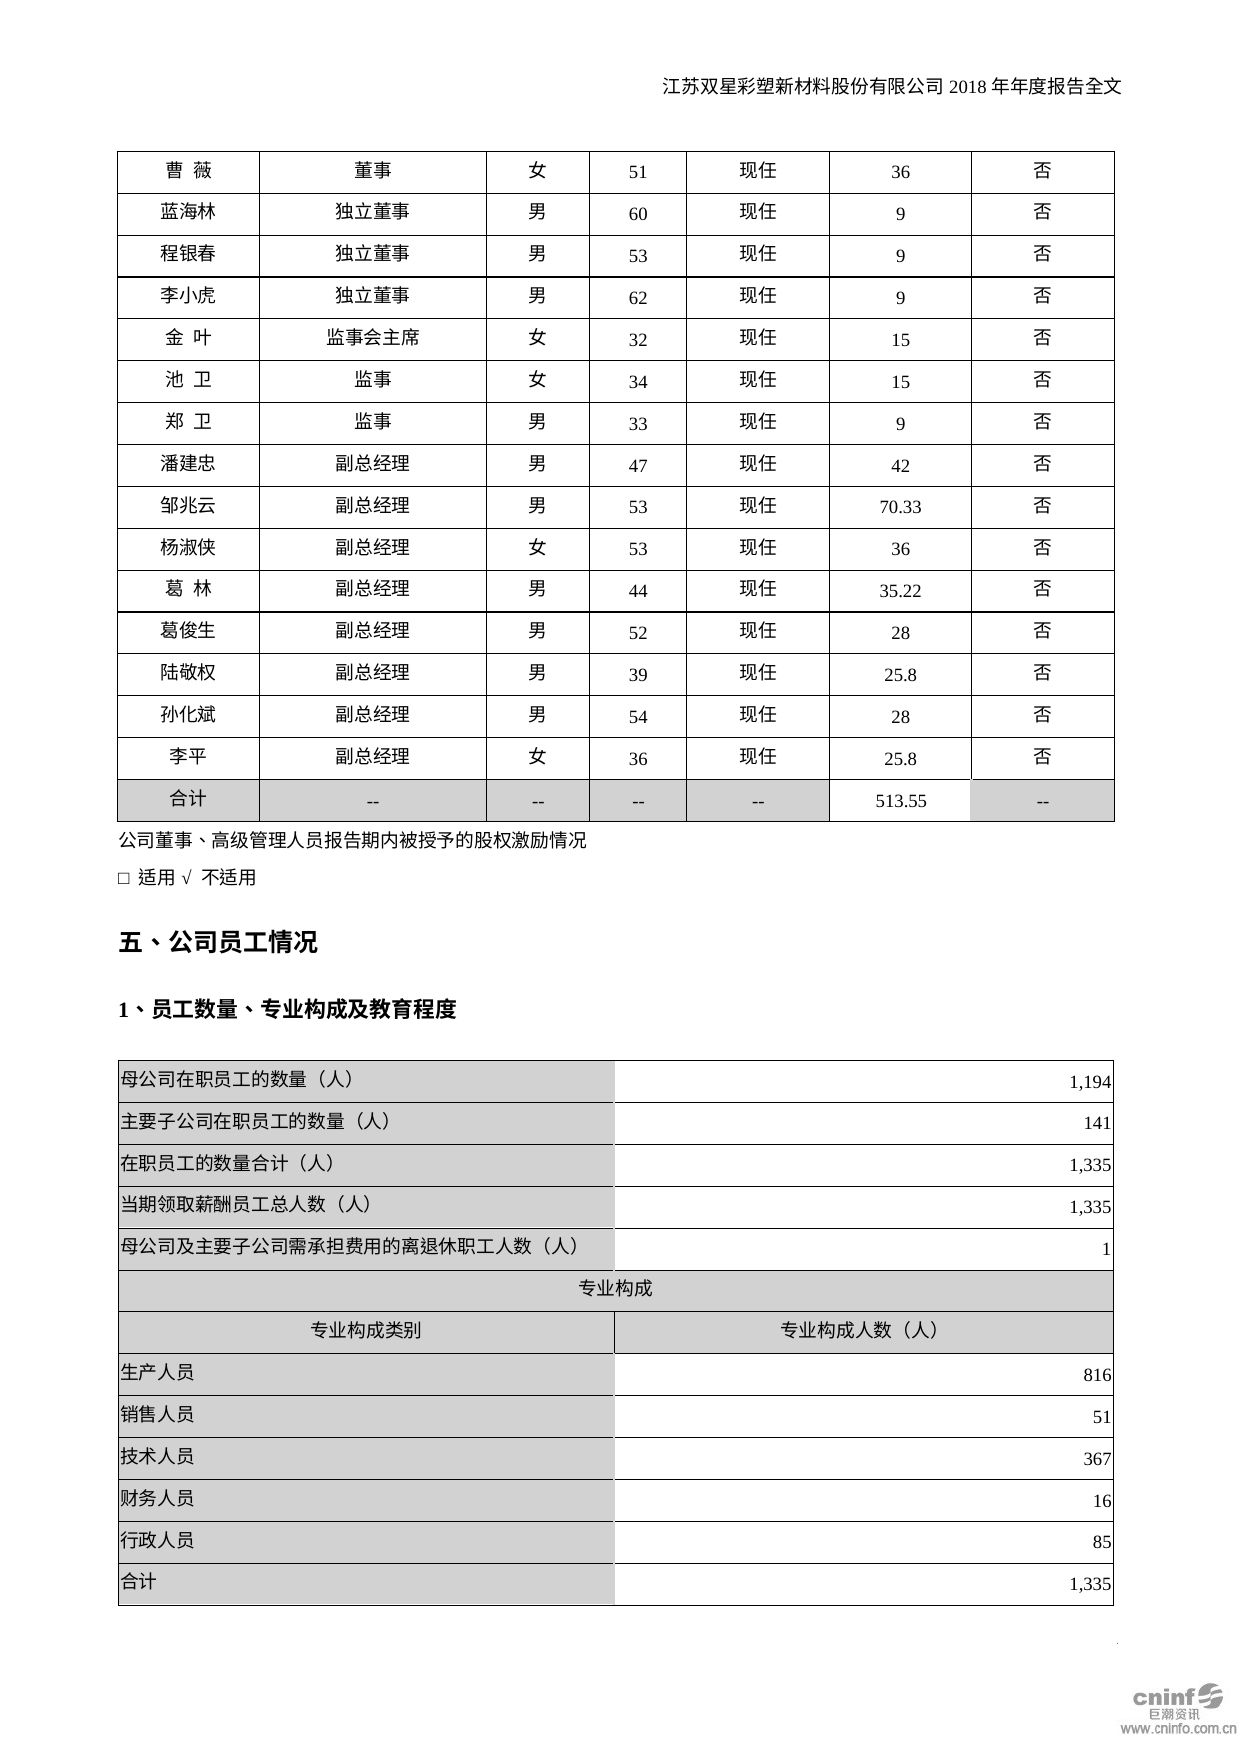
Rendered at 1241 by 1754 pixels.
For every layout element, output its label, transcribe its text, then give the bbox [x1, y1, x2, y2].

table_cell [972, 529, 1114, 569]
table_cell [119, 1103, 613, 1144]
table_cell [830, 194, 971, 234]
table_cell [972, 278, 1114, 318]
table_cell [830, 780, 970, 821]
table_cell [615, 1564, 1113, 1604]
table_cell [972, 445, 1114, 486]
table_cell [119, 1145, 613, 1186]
text □ 适用 √ 不适用 [118, 864, 1240, 890]
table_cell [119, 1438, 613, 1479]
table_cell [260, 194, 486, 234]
text 公司董事、高级管理人员报告期内被授予的股权激励情况 [118, 827, 1240, 852]
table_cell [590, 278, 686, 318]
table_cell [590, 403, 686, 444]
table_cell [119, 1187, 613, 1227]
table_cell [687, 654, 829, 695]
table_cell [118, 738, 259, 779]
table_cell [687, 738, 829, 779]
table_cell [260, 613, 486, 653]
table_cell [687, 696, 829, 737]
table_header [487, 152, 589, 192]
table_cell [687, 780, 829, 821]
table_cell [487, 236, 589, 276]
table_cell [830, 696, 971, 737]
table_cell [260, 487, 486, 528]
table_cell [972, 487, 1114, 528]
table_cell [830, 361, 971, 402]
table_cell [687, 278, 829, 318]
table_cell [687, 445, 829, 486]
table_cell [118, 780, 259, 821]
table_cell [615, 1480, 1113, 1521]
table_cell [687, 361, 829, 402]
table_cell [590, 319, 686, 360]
subtitle 五、公司员工情况 [118, 924, 1240, 958]
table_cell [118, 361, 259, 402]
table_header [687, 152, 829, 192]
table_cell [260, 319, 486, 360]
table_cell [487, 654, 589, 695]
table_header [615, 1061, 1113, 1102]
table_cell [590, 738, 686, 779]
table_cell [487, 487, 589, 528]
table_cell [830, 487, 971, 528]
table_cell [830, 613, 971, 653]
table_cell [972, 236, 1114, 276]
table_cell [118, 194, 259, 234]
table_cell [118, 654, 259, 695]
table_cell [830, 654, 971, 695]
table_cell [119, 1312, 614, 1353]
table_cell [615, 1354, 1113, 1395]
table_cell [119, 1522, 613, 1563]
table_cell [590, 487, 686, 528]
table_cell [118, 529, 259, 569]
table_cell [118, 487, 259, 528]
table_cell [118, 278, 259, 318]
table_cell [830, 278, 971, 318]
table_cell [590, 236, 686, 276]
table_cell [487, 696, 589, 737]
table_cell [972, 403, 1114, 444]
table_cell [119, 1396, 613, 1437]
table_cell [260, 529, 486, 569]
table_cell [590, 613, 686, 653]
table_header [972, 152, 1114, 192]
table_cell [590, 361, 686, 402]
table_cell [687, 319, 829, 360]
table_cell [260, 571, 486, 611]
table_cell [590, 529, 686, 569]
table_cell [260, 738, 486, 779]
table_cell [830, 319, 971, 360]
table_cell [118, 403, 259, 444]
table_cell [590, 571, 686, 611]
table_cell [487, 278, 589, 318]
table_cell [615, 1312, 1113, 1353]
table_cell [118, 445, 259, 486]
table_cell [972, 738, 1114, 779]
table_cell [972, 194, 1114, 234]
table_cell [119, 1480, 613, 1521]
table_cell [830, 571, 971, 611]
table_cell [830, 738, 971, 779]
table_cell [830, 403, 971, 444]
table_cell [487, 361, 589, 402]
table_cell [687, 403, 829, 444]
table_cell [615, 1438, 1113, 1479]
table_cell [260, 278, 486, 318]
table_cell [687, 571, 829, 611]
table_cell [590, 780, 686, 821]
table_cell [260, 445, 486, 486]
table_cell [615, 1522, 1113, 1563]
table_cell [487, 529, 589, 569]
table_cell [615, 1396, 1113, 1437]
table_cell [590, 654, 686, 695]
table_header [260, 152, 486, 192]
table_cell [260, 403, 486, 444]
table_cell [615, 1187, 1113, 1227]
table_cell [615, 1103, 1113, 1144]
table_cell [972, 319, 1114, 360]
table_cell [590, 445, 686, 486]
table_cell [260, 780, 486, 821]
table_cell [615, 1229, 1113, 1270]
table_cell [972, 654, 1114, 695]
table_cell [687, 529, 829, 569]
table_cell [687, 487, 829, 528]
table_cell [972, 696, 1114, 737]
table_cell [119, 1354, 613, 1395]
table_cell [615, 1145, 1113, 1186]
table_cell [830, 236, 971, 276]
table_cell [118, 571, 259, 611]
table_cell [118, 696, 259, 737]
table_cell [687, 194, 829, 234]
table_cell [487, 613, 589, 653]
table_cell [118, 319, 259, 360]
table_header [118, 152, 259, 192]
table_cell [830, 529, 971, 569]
subtitle 1、员工数量、专业构成及教育程度 [118, 994, 1240, 1023]
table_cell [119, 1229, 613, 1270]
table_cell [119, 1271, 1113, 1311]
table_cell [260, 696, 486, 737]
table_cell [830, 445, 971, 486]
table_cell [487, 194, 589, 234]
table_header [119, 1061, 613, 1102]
picture [1115, 1680, 1240, 1737]
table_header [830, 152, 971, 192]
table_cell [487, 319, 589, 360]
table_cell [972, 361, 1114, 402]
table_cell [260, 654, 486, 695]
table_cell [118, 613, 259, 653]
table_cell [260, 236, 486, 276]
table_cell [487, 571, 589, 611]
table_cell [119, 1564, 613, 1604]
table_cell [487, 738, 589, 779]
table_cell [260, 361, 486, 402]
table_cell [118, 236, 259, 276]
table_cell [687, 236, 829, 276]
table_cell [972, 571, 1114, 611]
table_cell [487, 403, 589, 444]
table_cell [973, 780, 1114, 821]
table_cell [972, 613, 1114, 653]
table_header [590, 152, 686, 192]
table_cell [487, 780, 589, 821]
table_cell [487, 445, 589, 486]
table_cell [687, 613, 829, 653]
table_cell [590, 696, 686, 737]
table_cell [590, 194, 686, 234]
